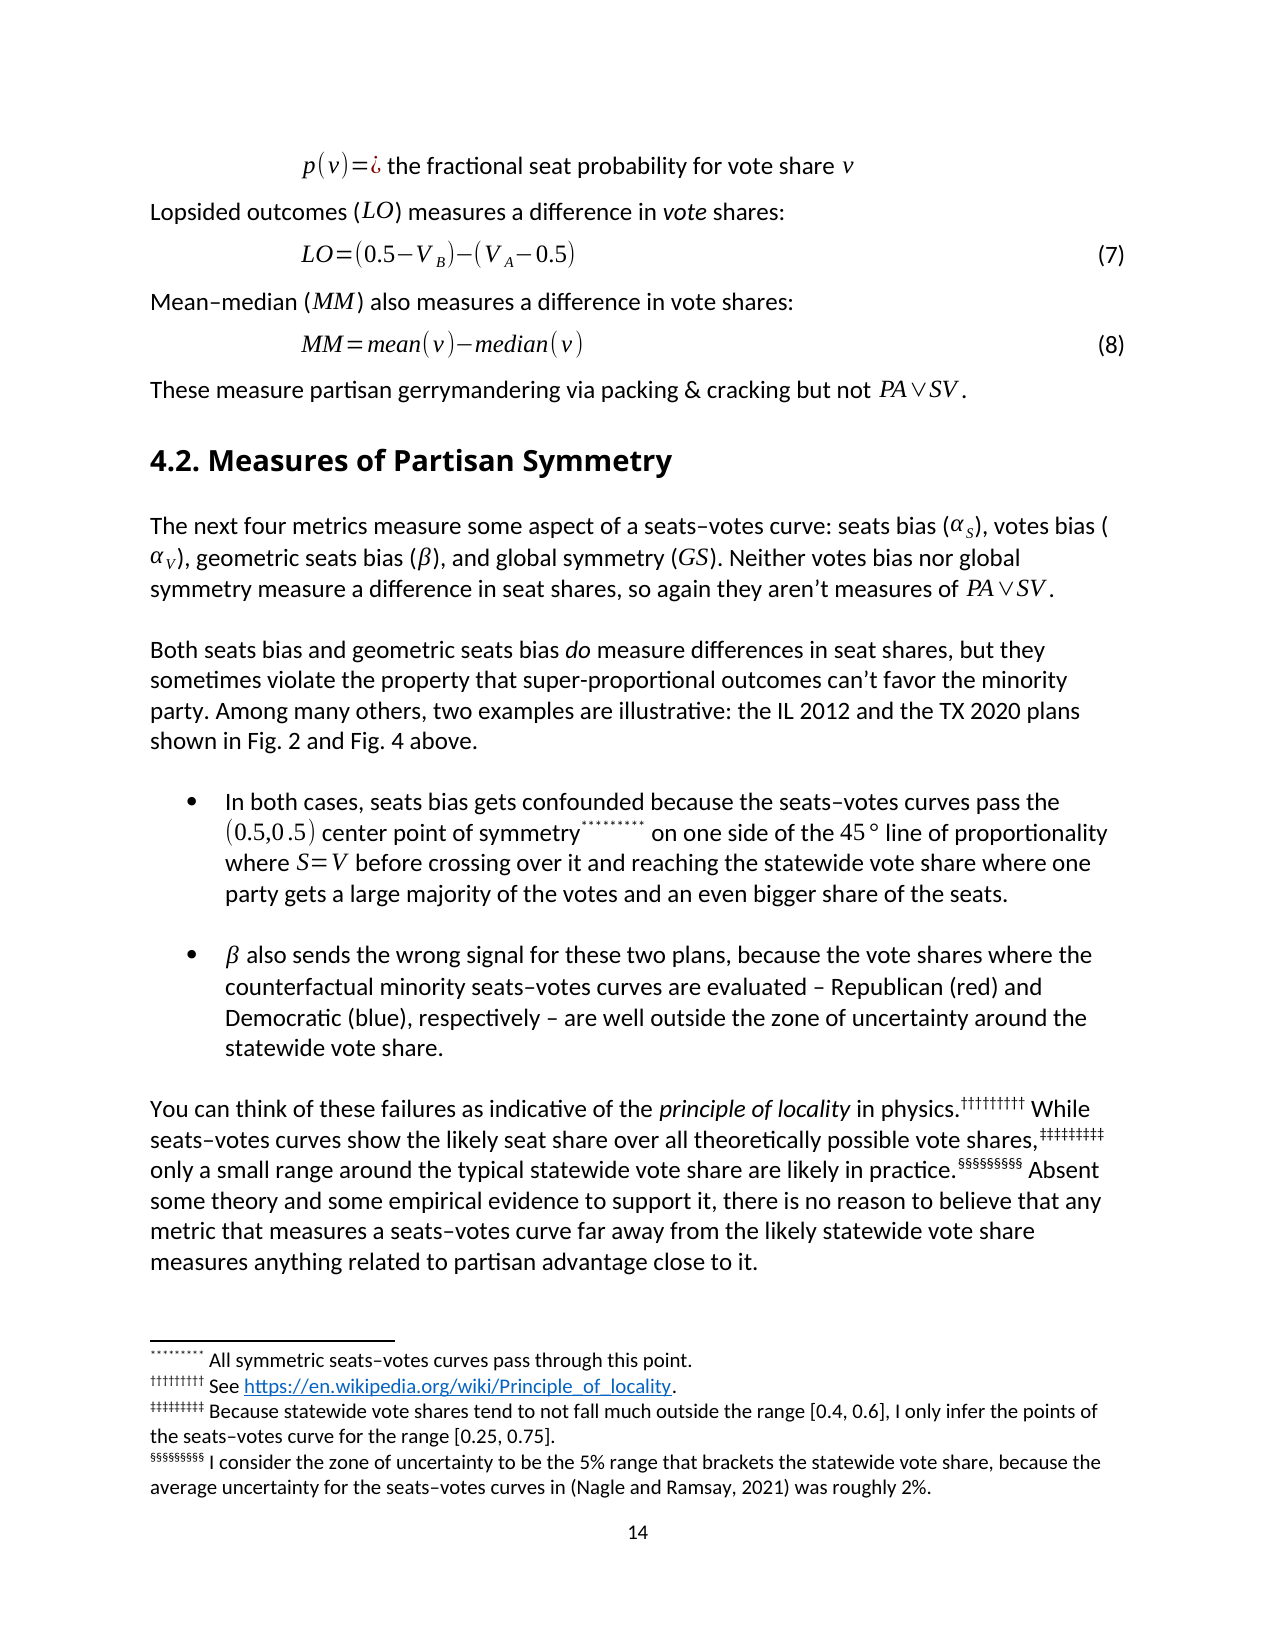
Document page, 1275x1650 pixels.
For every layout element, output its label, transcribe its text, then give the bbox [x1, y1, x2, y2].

text You can think of these failures as indicative of the principle of locality in physics. While seats–votes curves show the likely seat share over all theoretically possible vote shares, only a small range around the typical statewide vote share are likely in practice. Absent some theory and some empirical evidence to support it, there is no reason to believe that any metric that measures a seats–votes curve far away from the likely statewide vote share measures anything related to partisan advantage close to it. [150, 1093, 1125, 1276]
list also sends the wrong signal for these two plans, because the vote shares where the counterfactual minority seats–votes curves are evaluated – Republican (red) and Democratic (blue), respectively – are well outside the zone of uncertainty around the statewide vote share. [187, 939, 1125, 1063]
text Mean–median () also measures a difference in vote shares: [150, 286, 1125, 316]
text Both seats bias and geometric seats bias do measure differences in seat shares, but they sometimes violate the property that super-proportional outcomes can’t favor the minority party. Among many others, two examples are illustrative: the IL 2012 and the TX 2020 plans shown in Fig. 2 and Fig. 4 above. [150, 634, 1125, 756]
text (7) [150, 239, 1125, 271]
list In both cases, seats bias gets confounded because the seats–votes curves pass the center point of symmetry on one side of the line of proportionality where before crossing over it and reaching the statewide vote share where one party gets a large majority of the votes and an even bigger share of the seats. [187, 786, 1125, 939]
text (8) [150, 329, 1125, 359]
text Lopsided outcomes () measures a difference in vote shares: [150, 196, 1125, 226]
subtitle 4.2. Measures of Partisan Symmetry [150, 440, 1125, 479]
text The next four metrics measure some aspect of a seats–votes curve: seats bias (), votes bias (), geometric seats bias (), and global symmetry (). Neither votes bias nor global symmetry measure a difference in seat shares, so again they aren’t measures of . [150, 510, 1125, 603]
text These measure partisan gerrymandering via packing & cracking but not . [150, 375, 1125, 405]
text the fractional seat probability for vote share [150, 150, 1125, 181]
